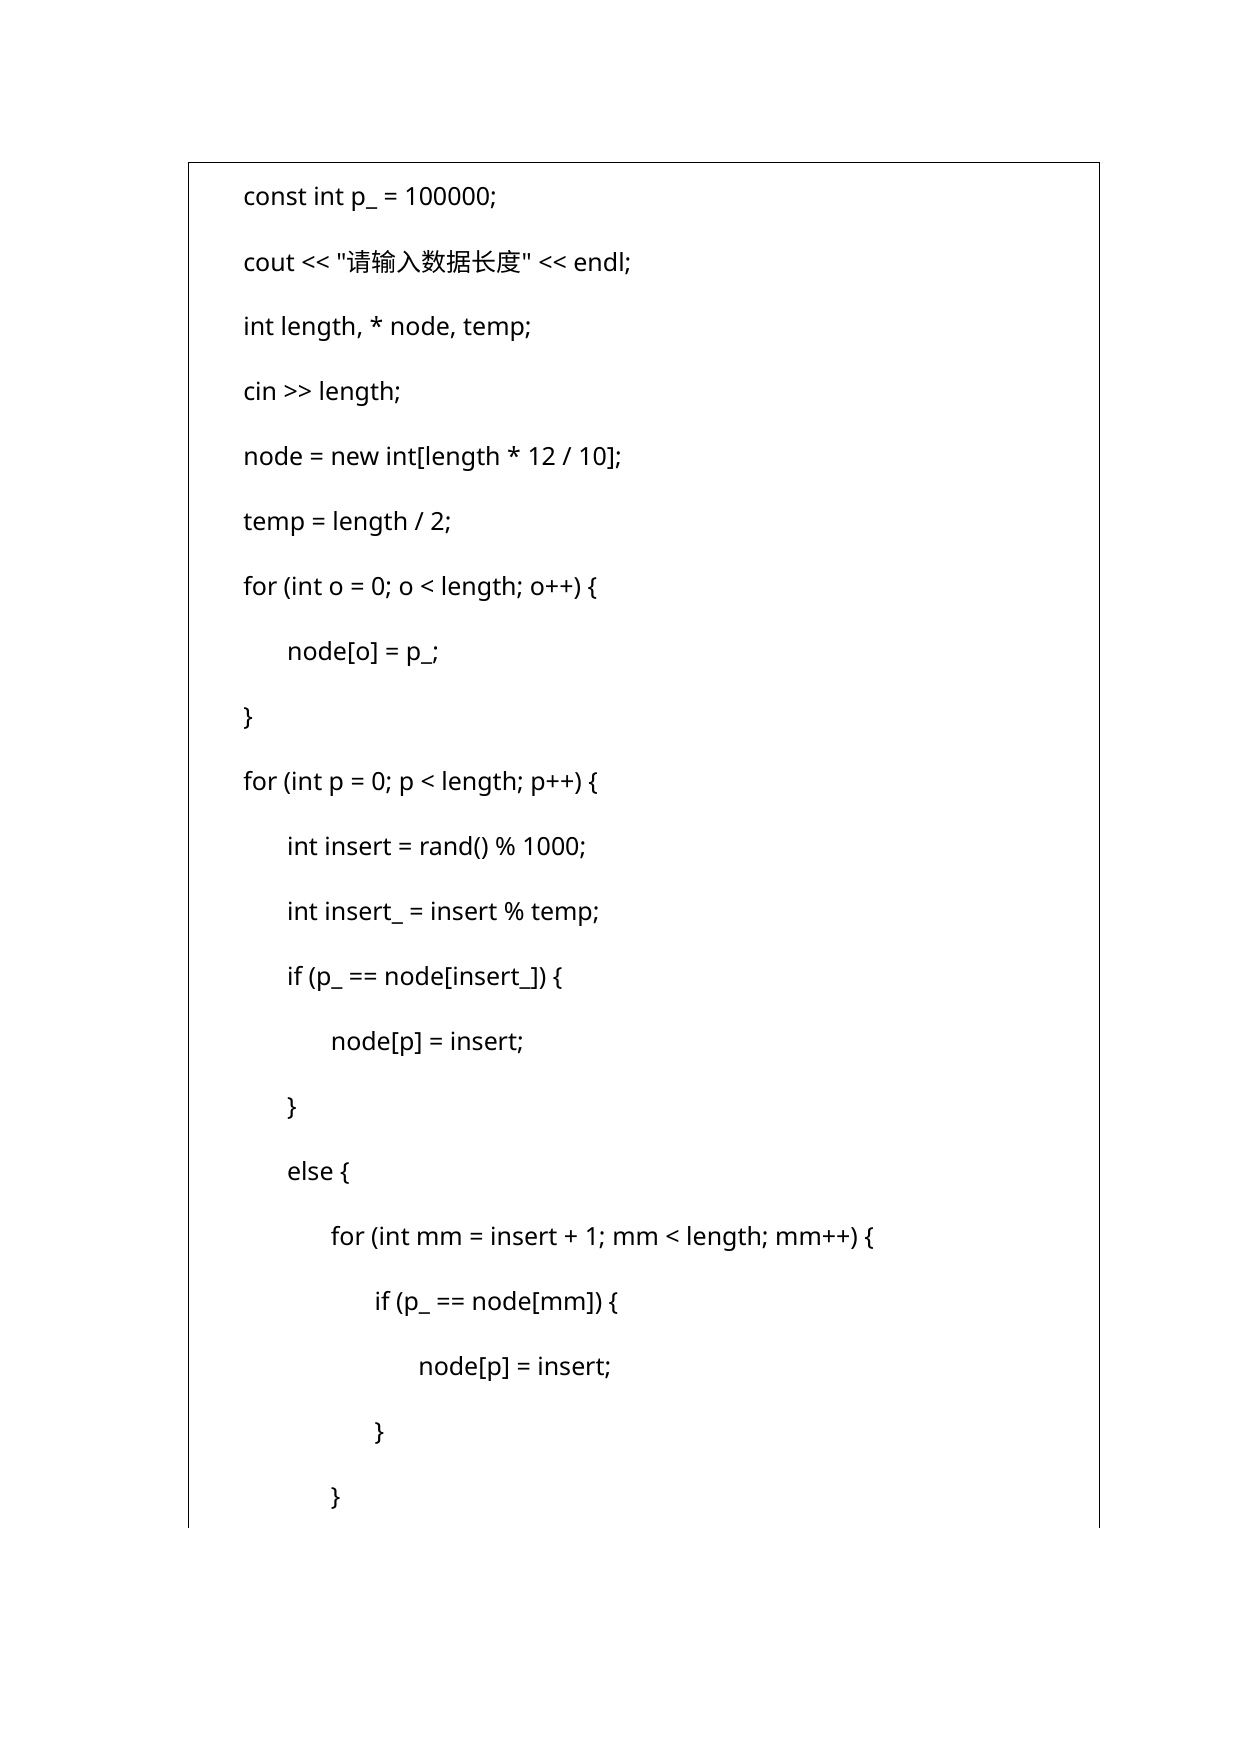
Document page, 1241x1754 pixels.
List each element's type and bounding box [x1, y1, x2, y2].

table_cell [189, 163, 1099, 1528]
